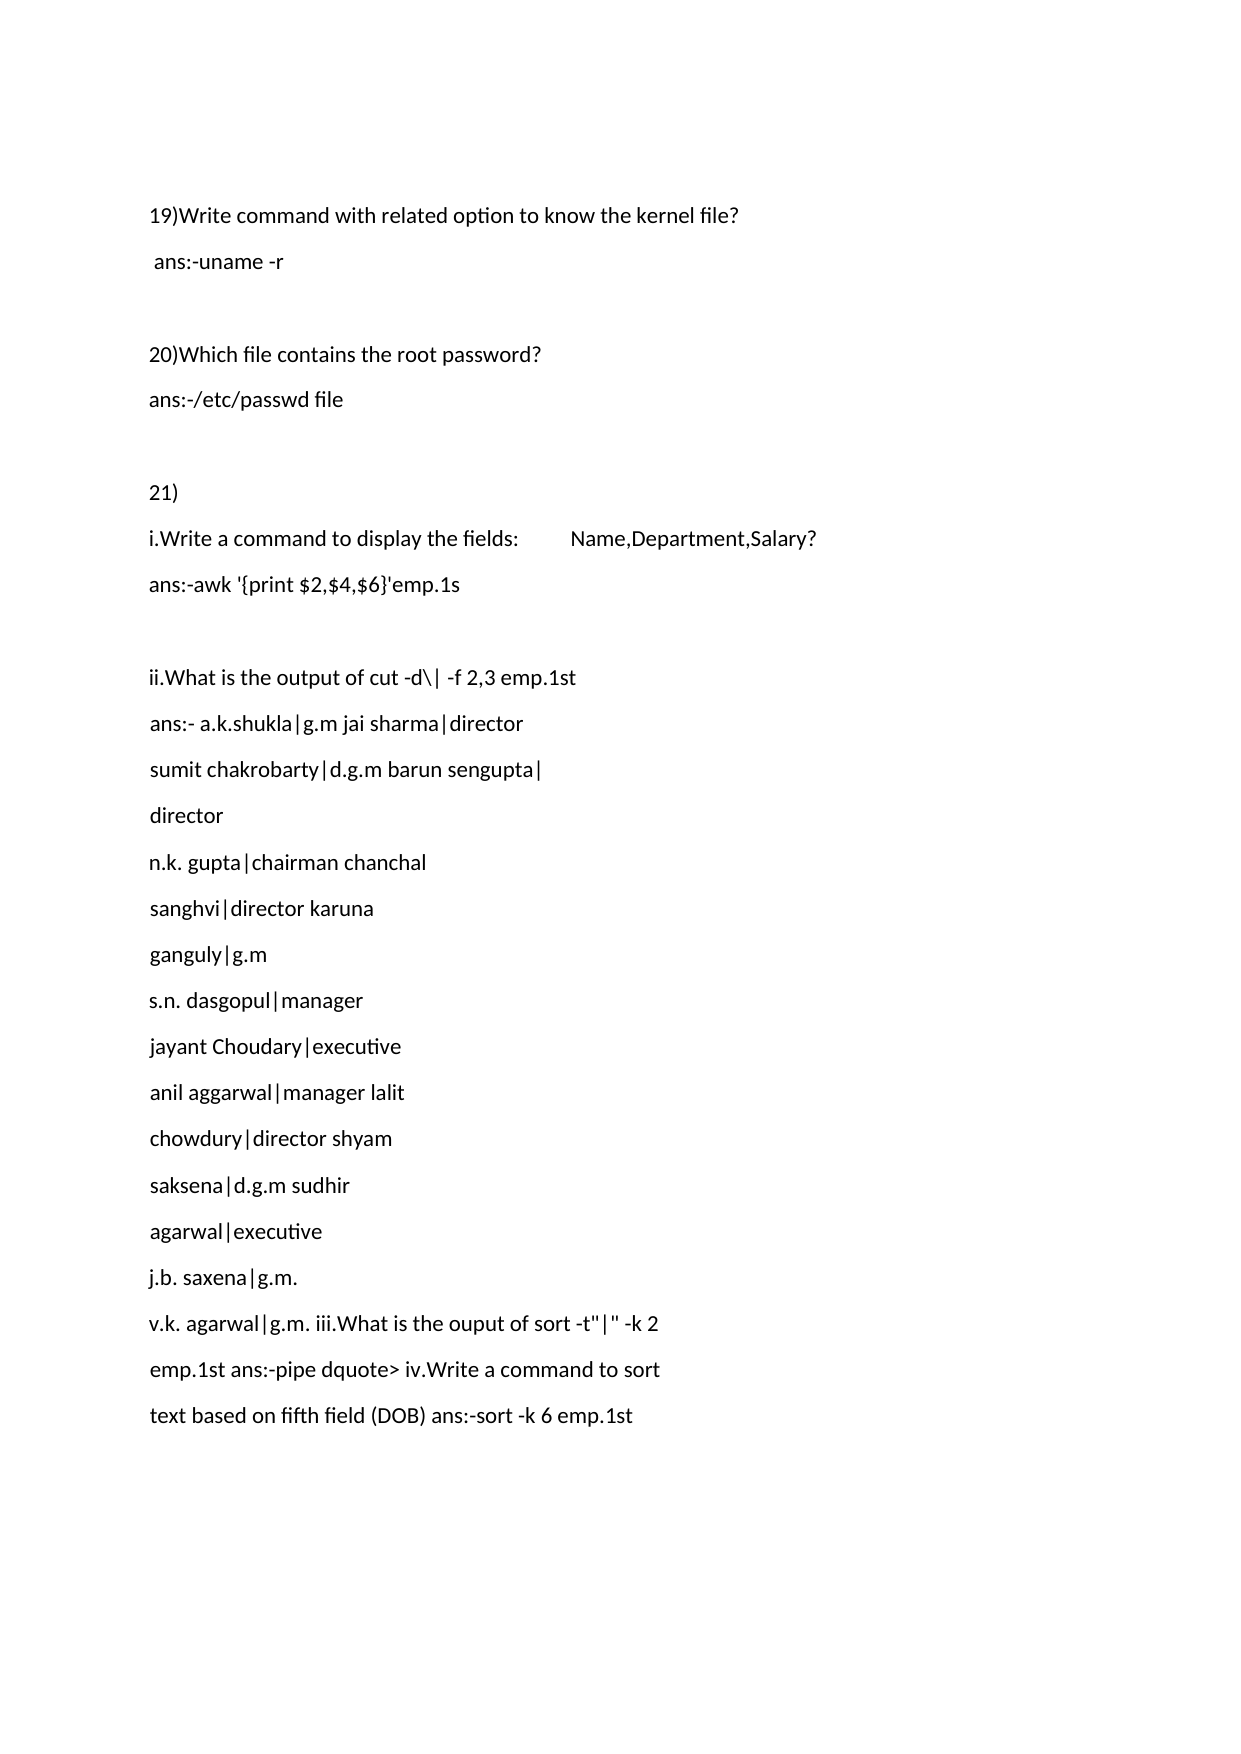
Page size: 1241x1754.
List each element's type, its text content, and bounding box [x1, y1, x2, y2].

text ans:-/etc/passwd file [148, 386, 1084, 414]
text 19)Write command with related option to know the kernel file? [148, 201, 1084, 229]
text j.b. saxena|g.m. [148, 1263, 1084, 1291]
text 20)Which file contains the root password? [148, 340, 1084, 368]
text 21) [148, 478, 1084, 506]
text ii.What is the output of cut -d\| -f 2,3 emp.1st ans:- a.k.shukla|g.m jai sharma|director sumit chakrobarty|d.g.m barun sengupta|director [148, 663, 579, 829]
text i.Write a command to display the fields: Name,Department,Salary? [148, 524, 1084, 552]
text s.n. dasgopul|manager jayant Choudary|executive anil aggarwal|manager lalit chowdury|director shyam saksena|d.g.m sudhir agarwal|executive [148, 986, 406, 1245]
text ans:-uname -r [148, 247, 1084, 275]
text ans:-awk '{print $2,$4,$6}'emp.1s [148, 570, 1084, 598]
text v.k. agarwal|g.m. iii.What is the ouput of sort -t"|" -k 2 emp.1st ans:-pipe dquote> iv.Write a command to sort text based on fifth field (DOB) ans:-sort -k 6 emp.1st [148, 1309, 689, 1429]
text n.k. gupta|chairman chanchal sanghvi|director karuna ganguly|g.m [148, 848, 429, 968]
